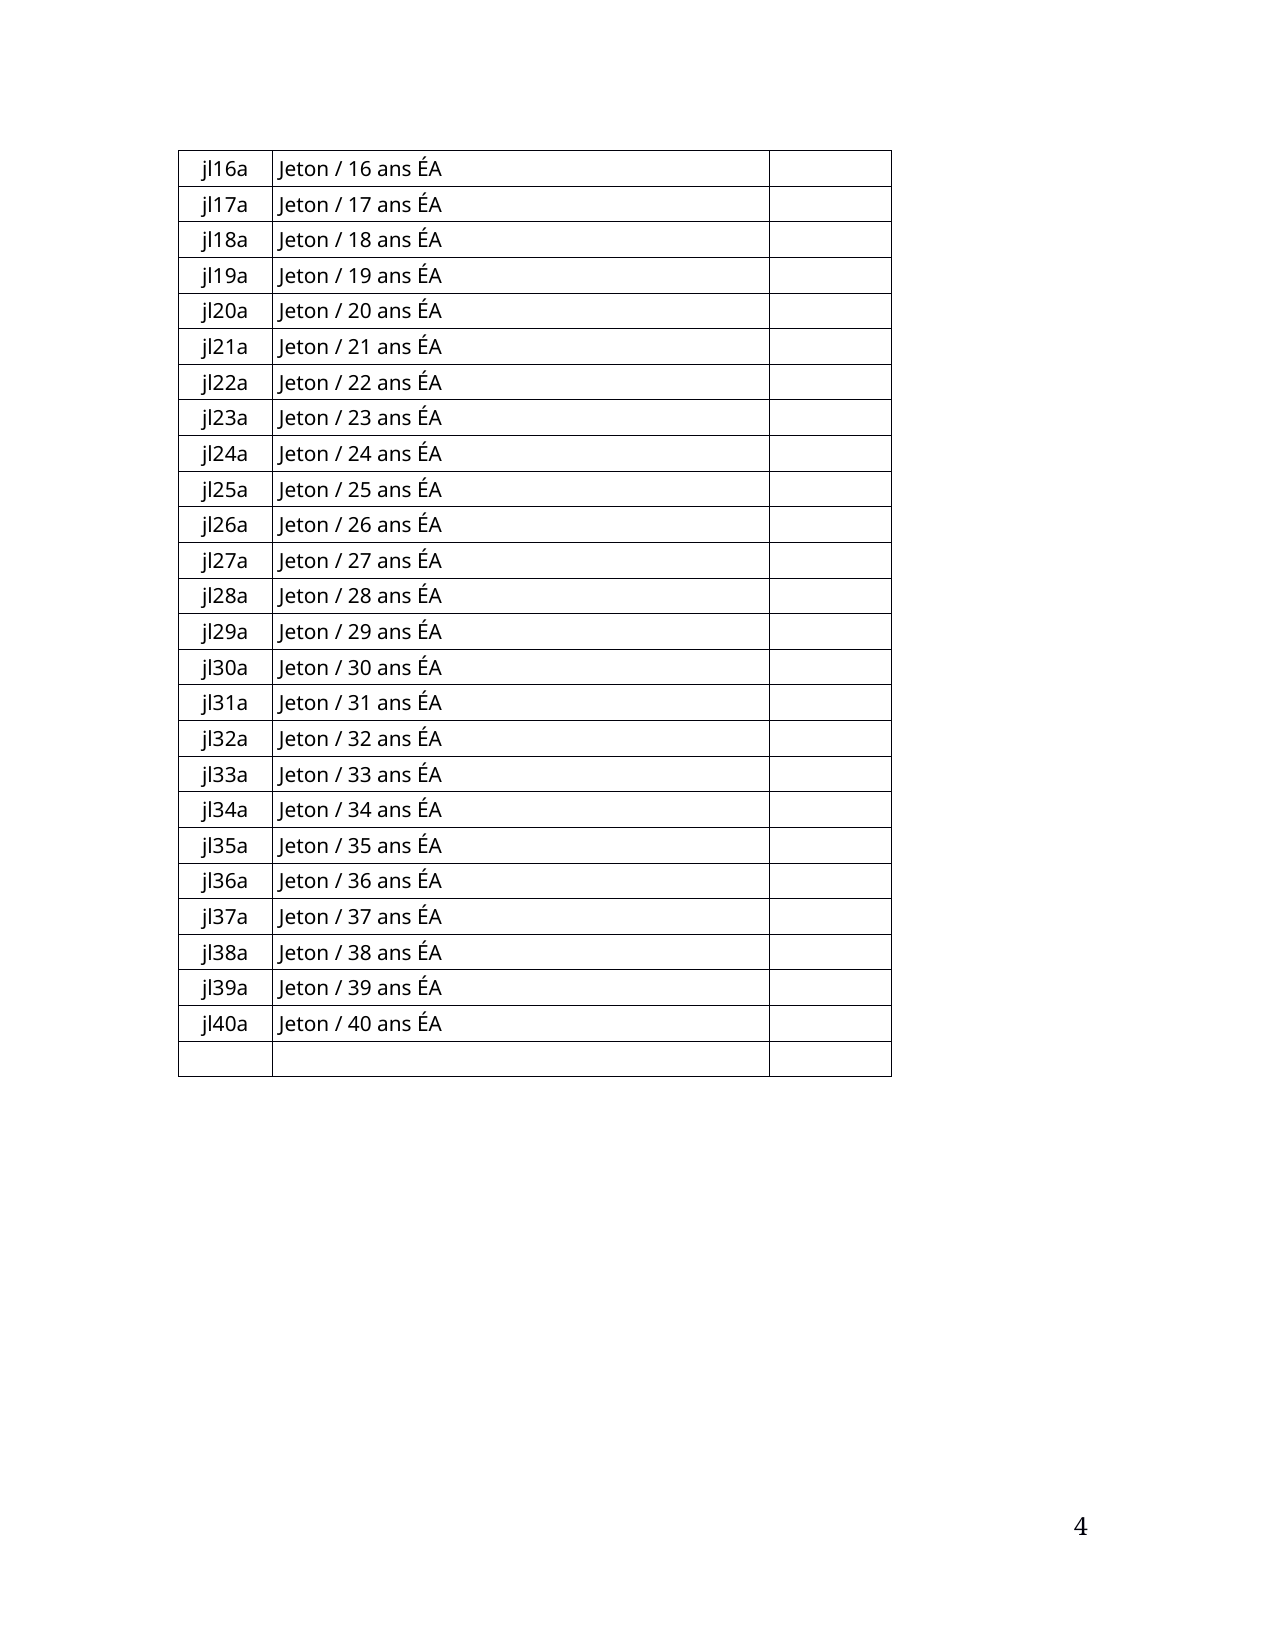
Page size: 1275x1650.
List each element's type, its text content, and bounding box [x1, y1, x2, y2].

table_cell Jeton / 17 ans ÉA [273, 187, 769, 221]
table_cell [770, 685, 891, 720]
table_cell [770, 472, 891, 506]
table_cell [770, 400, 891, 435]
table_cell [770, 792, 891, 827]
table_cell [770, 1006, 891, 1041]
table_cell jl30a [179, 650, 272, 684]
table_cell jl34a [179, 792, 272, 827]
table_cell [770, 935, 891, 969]
table_cell jl28a [179, 579, 272, 613]
table_cell Jeton / 40 ans ÉA [273, 1006, 769, 1041]
table_cell jl27a [179, 543, 272, 577]
table_cell [770, 579, 891, 613]
table_cell [770, 507, 891, 542]
table_cell [770, 222, 891, 257]
table_cell jl38a [179, 935, 272, 969]
table_cell [770, 543, 891, 577]
table_cell jl16a [179, 151, 272, 186]
table_cell Jeton / 27 ans ÉA [273, 543, 769, 577]
table_cell Jeton / 22 ans ÉA [273, 365, 769, 399]
table_cell jl23a [179, 400, 272, 435]
table_cell [770, 757, 891, 791]
table_cell Jeton / 36 ans ÉA [273, 864, 769, 898]
table_cell jl35a [179, 828, 272, 862]
table_cell Jeton / 30 ans ÉA [273, 650, 769, 684]
table_cell [770, 1042, 891, 1076]
table_cell [273, 1042, 769, 1076]
table_cell jl26a [179, 507, 272, 542]
table_cell jl25a [179, 472, 272, 506]
table_cell jl21a [179, 329, 272, 364]
table_cell Jeton / 21 ans ÉA [273, 329, 769, 364]
table_cell Jeton / 31 ans ÉA [273, 685, 769, 720]
table_cell jl31a [179, 685, 272, 720]
table_cell [770, 864, 891, 898]
table_cell jl32a [179, 721, 272, 756]
table_cell jl29a [179, 614, 272, 649]
table_cell Jeton / 32 ans ÉA [273, 721, 769, 756]
table_cell [770, 899, 891, 934]
table_cell jl19a [179, 258, 272, 292]
table_cell [770, 151, 891, 186]
table_cell Jeton / 39 ans ÉA [273, 970, 769, 1005]
table_cell jl40a [179, 1006, 272, 1041]
table_cell [770, 187, 891, 221]
table_cell Jeton / 34 ans ÉA [273, 792, 769, 827]
table_cell [770, 258, 891, 292]
table_cell jl18a [179, 222, 272, 257]
table_cell [770, 828, 891, 862]
table_cell Jeton / 37 ans ÉA [273, 899, 769, 934]
table_cell jl20a [179, 294, 272, 328]
table_cell Jeton / 38 ans ÉA [273, 935, 769, 969]
table_cell Jeton / 23 ans ÉA [273, 400, 769, 435]
table_cell Jeton / 28 ans ÉA [273, 579, 769, 613]
table_cell [770, 329, 891, 364]
table_cell Jeton / 25 ans ÉA [273, 472, 769, 506]
table_cell Jeton / 35 ans ÉA [273, 828, 769, 862]
table_cell [770, 294, 891, 328]
table_cell Jeton / 19 ans ÉA [273, 258, 769, 292]
table_cell Jeton / 29 ans ÉA [273, 614, 769, 649]
table_cell [770, 970, 891, 1005]
table_cell [179, 1042, 272, 1076]
table_cell Jeton / 24 ans ÉA [273, 436, 769, 471]
table_cell [770, 436, 891, 471]
table_cell [770, 365, 891, 399]
table_cell [770, 721, 891, 756]
table_cell jl37a [179, 899, 272, 934]
table_cell jl17a [179, 187, 272, 221]
table_cell Jeton / 33 ans ÉA [273, 757, 769, 791]
table_cell [770, 650, 891, 684]
table_cell Jeton / 26 ans ÉA [273, 507, 769, 542]
table_cell [770, 614, 891, 649]
table_cell Jeton / 18 ans ÉA [273, 222, 769, 257]
table_cell jl36a [179, 864, 272, 898]
table_cell Jeton / 16 ans ÉA [273, 151, 769, 186]
table_cell jl24a [179, 436, 272, 471]
table_cell Jeton / 20 ans ÉA [273, 294, 769, 328]
table_cell jl22a [179, 365, 272, 399]
table_cell jl39a [179, 970, 272, 1005]
table_cell jl33a [179, 757, 272, 791]
